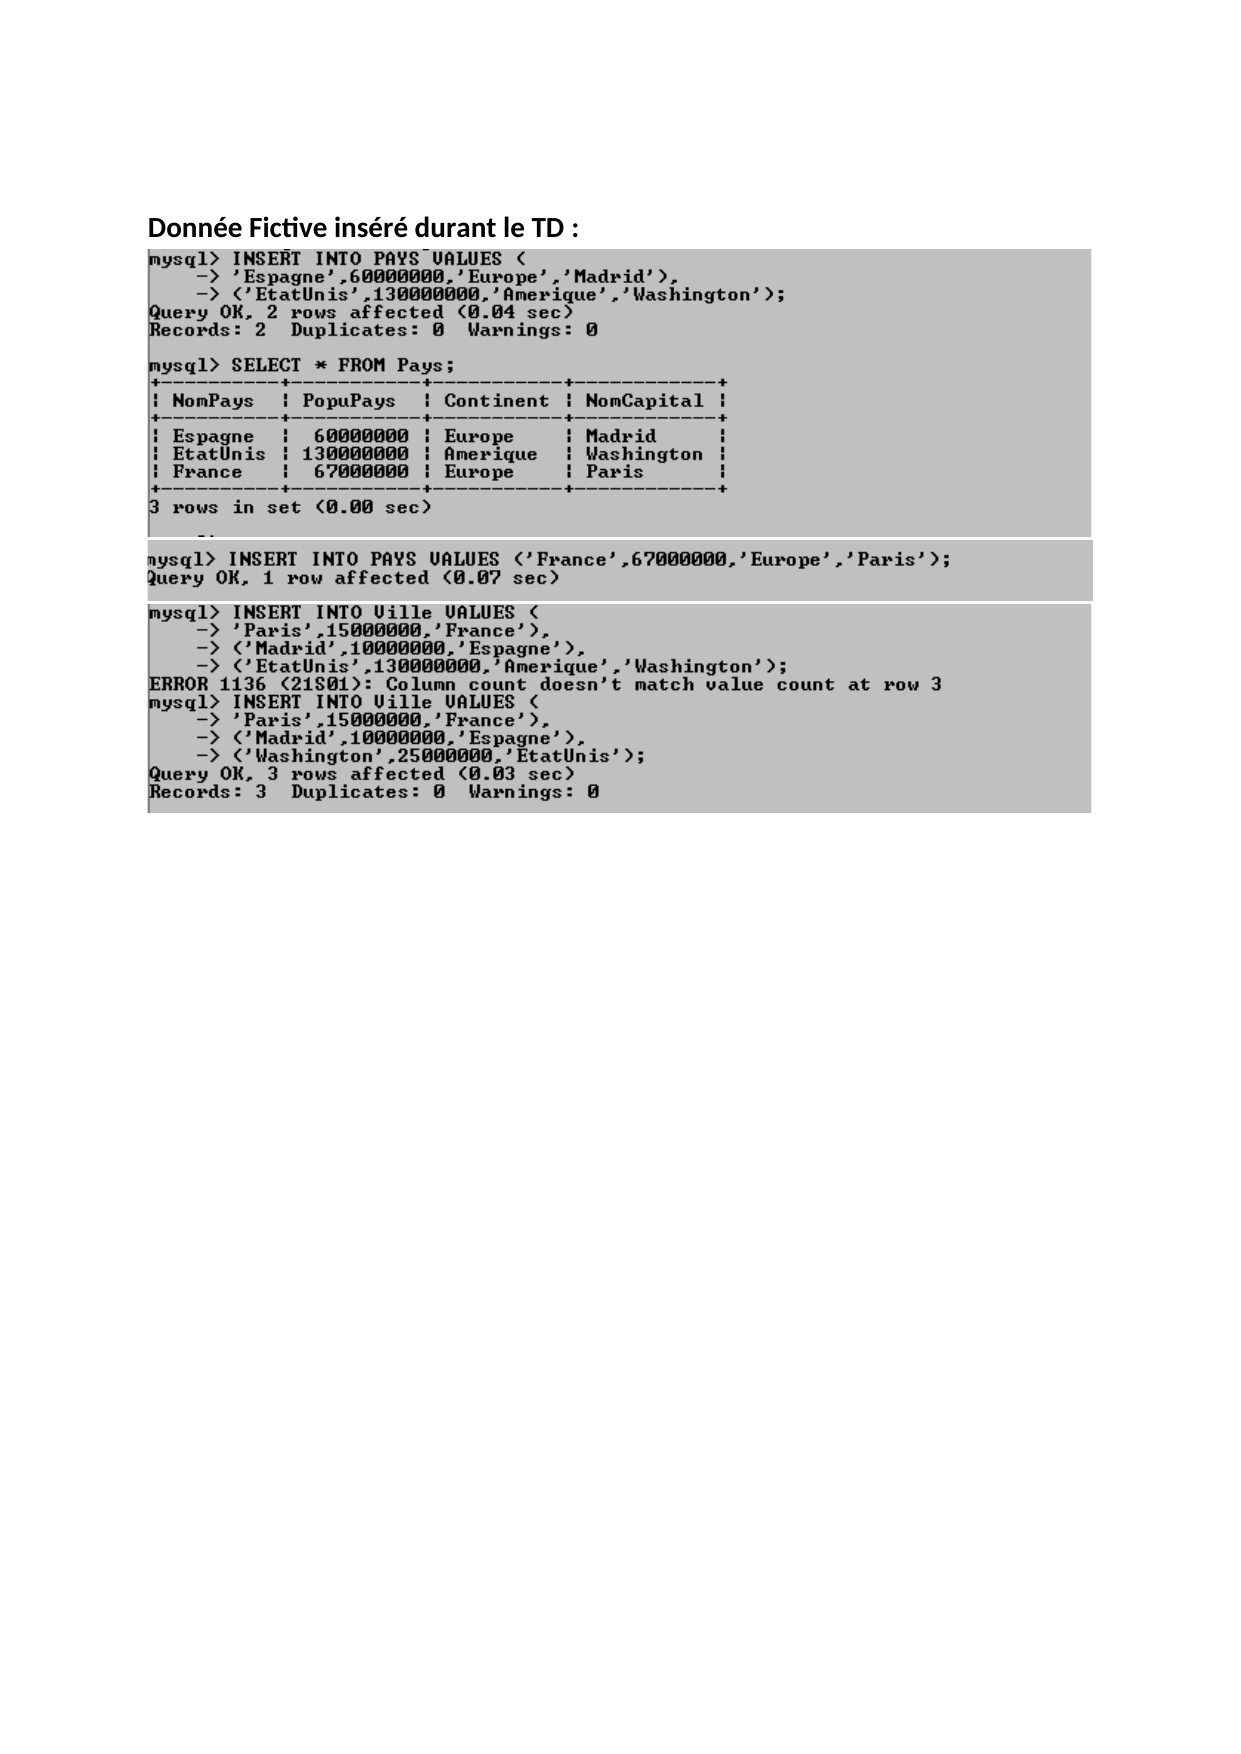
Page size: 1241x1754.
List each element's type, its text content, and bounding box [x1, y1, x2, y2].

picture [147, 604, 1092, 813]
picture [147, 249, 1092, 537]
picture [147, 540, 1093, 601]
